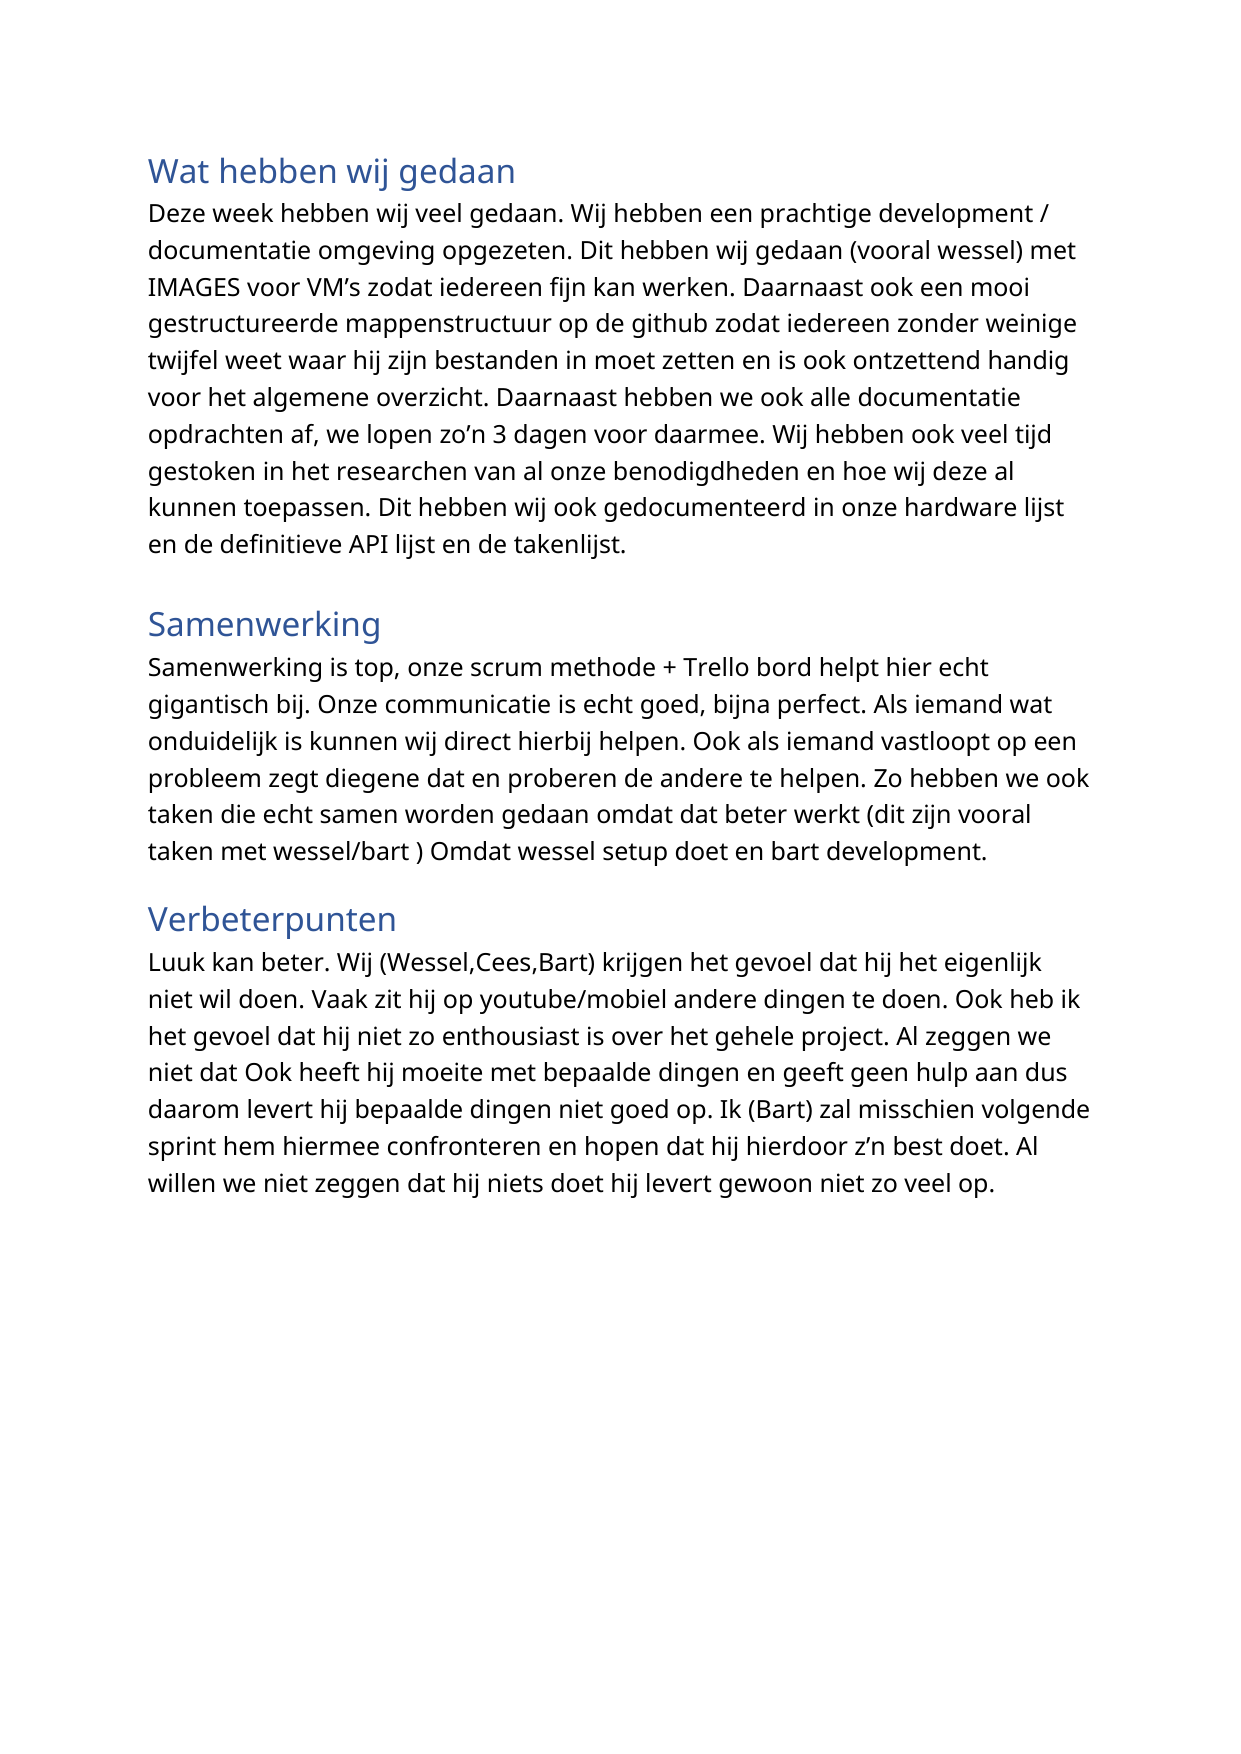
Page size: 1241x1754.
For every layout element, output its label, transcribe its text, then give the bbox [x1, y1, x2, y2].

text Wat hebben wij gedaan Deze week hebben wij veel gedaan. Wij hebben een prachtige development / documentatie omgeving opgezeten. Dit hebben wij gedaan (vooral wessel) met IMAGES voor VM’s zodat iedereen fijn kan werken. Daarnaast ook een mooi gestructureerde mappenstructuur op de github zodat iedereen zonder weinige twijfel weet waar hij zijn bestanden in moet zetten en is ook ontzettend handig voor het algemene overzicht. Daarnaast hebben we ook alle documentatie opdrachten af, we lopen zo’n 3 dagen voor daarmee. Wij hebben ook veel tijd gestoken in het researchen van al onze benodigdheden en hoe wij deze al kunnen toepassen. Dit hebben wij ook gedocumenteerd in onze hardware lijst en de definitieve API lijst en de takenlijst. Samenwerking [148, 148, 1093, 646]
subtitle Verbeterpunten [148, 896, 1093, 941]
text Luuk kan beter. Wij (Wessel,Cees,Bart) krijgen het gevoel dat hij het eigenlijk niet wil doen. Vaak zit hij op youtube/mobiel andere dingen te doen. Ook heb ik het gevoel dat hij niet zo enthousiast is over het gehele project. Al zeggen we niet dat Ook heeft hij moeite met bepaalde dingen en geeft geen hulp aan dus daarom levert hij bepaalde dingen niet goed op. Ik (Bart) zal misschien volgende sprint hem hiermee confronteren en hopen dat hij hierdoor z’n best doet. Al willen we niet zeggen dat hij niets doet hij levert gewoon niet zo veel op. [148, 944, 1093, 1199]
text Samenwerking is top, onze scrum methode + Trello bord helpt hier echt gigantisch bij. Onze communicatie is echt goed, bijna perfect. Als iemand wat onduidelijk is kunnen wij direct hierbij helpen. Ook als iemand vastloopt op een probleem zegt diegene dat en proberen de andere te helpen. Zo hebben we ook taken die echt samen worden gedaan omdat dat beter werkt (dit zijn vooral taken met wessel/bart ) Omdat wessel setup doet en bart development. [148, 650, 1093, 868]
